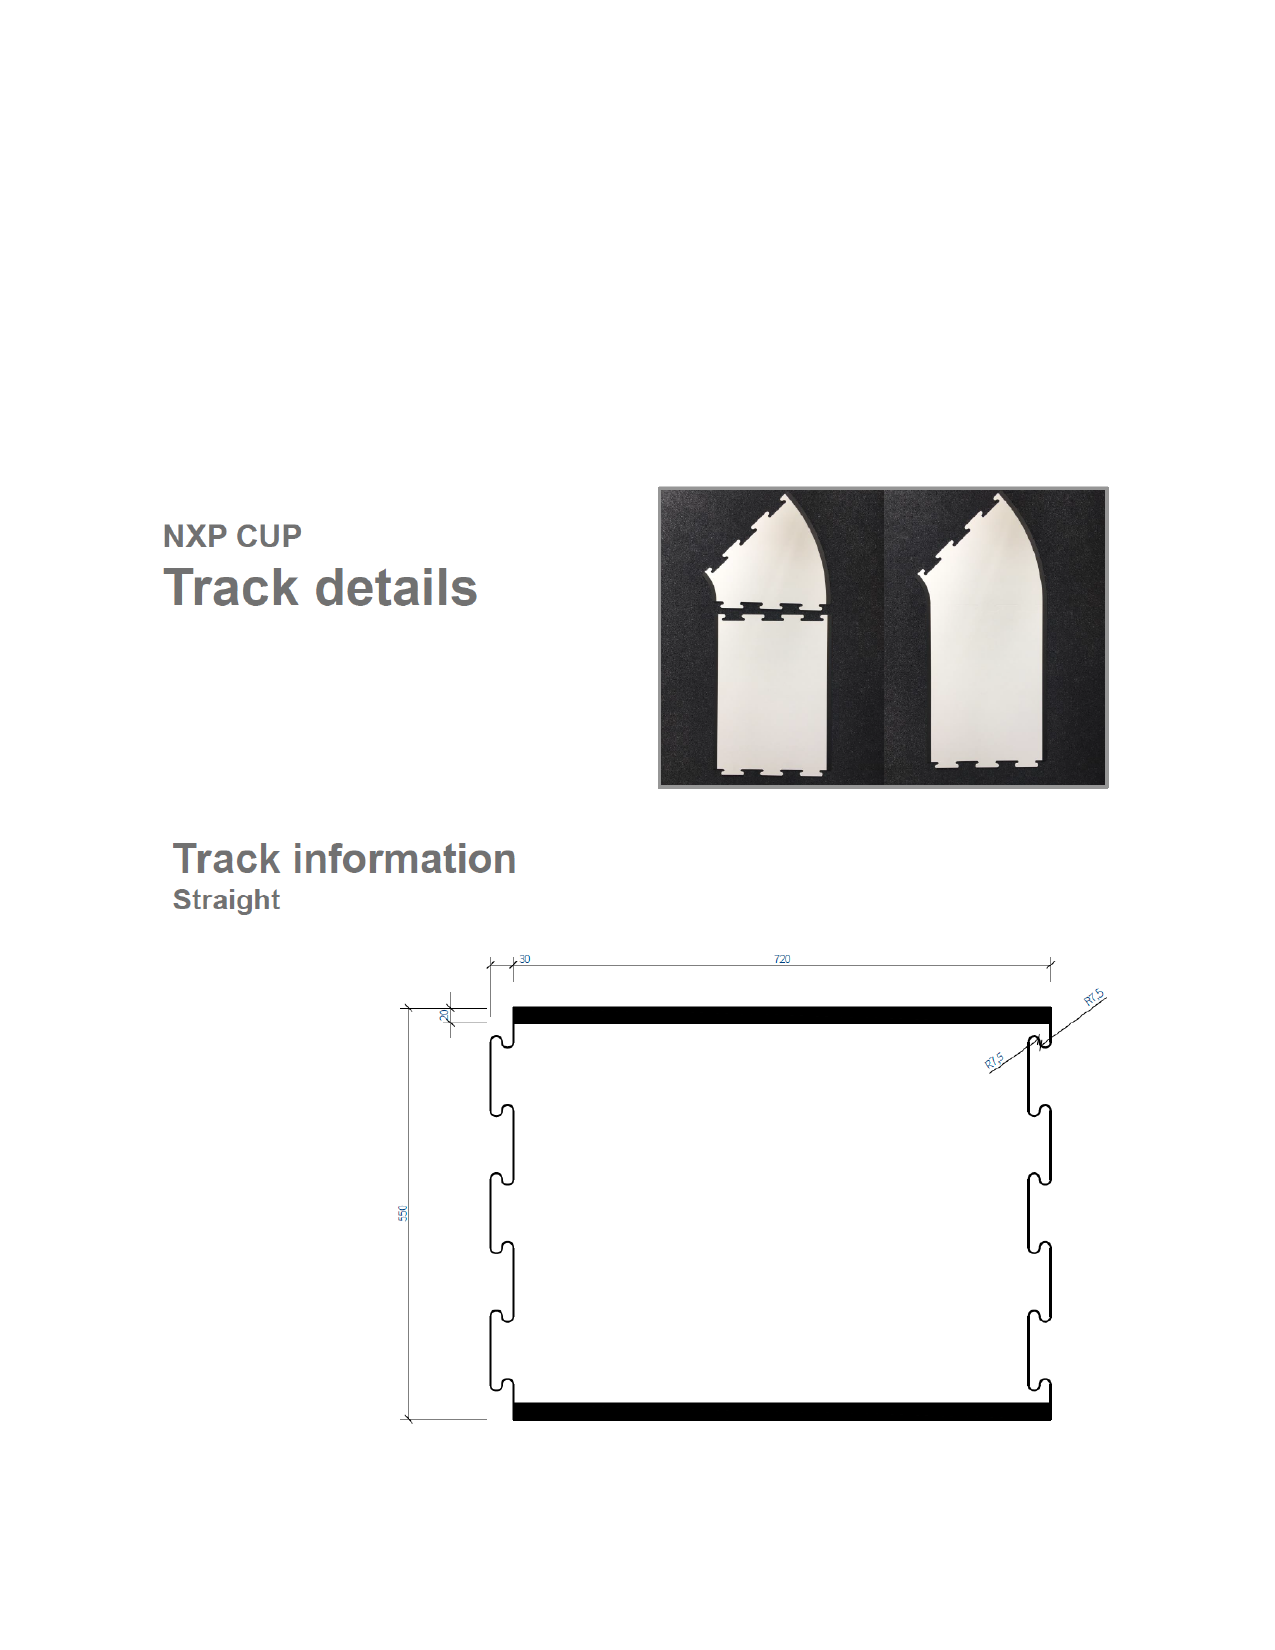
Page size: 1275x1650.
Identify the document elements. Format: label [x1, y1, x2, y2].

picture [150, 431, 1125, 811]
picture [150, 829, 1125, 1447]
